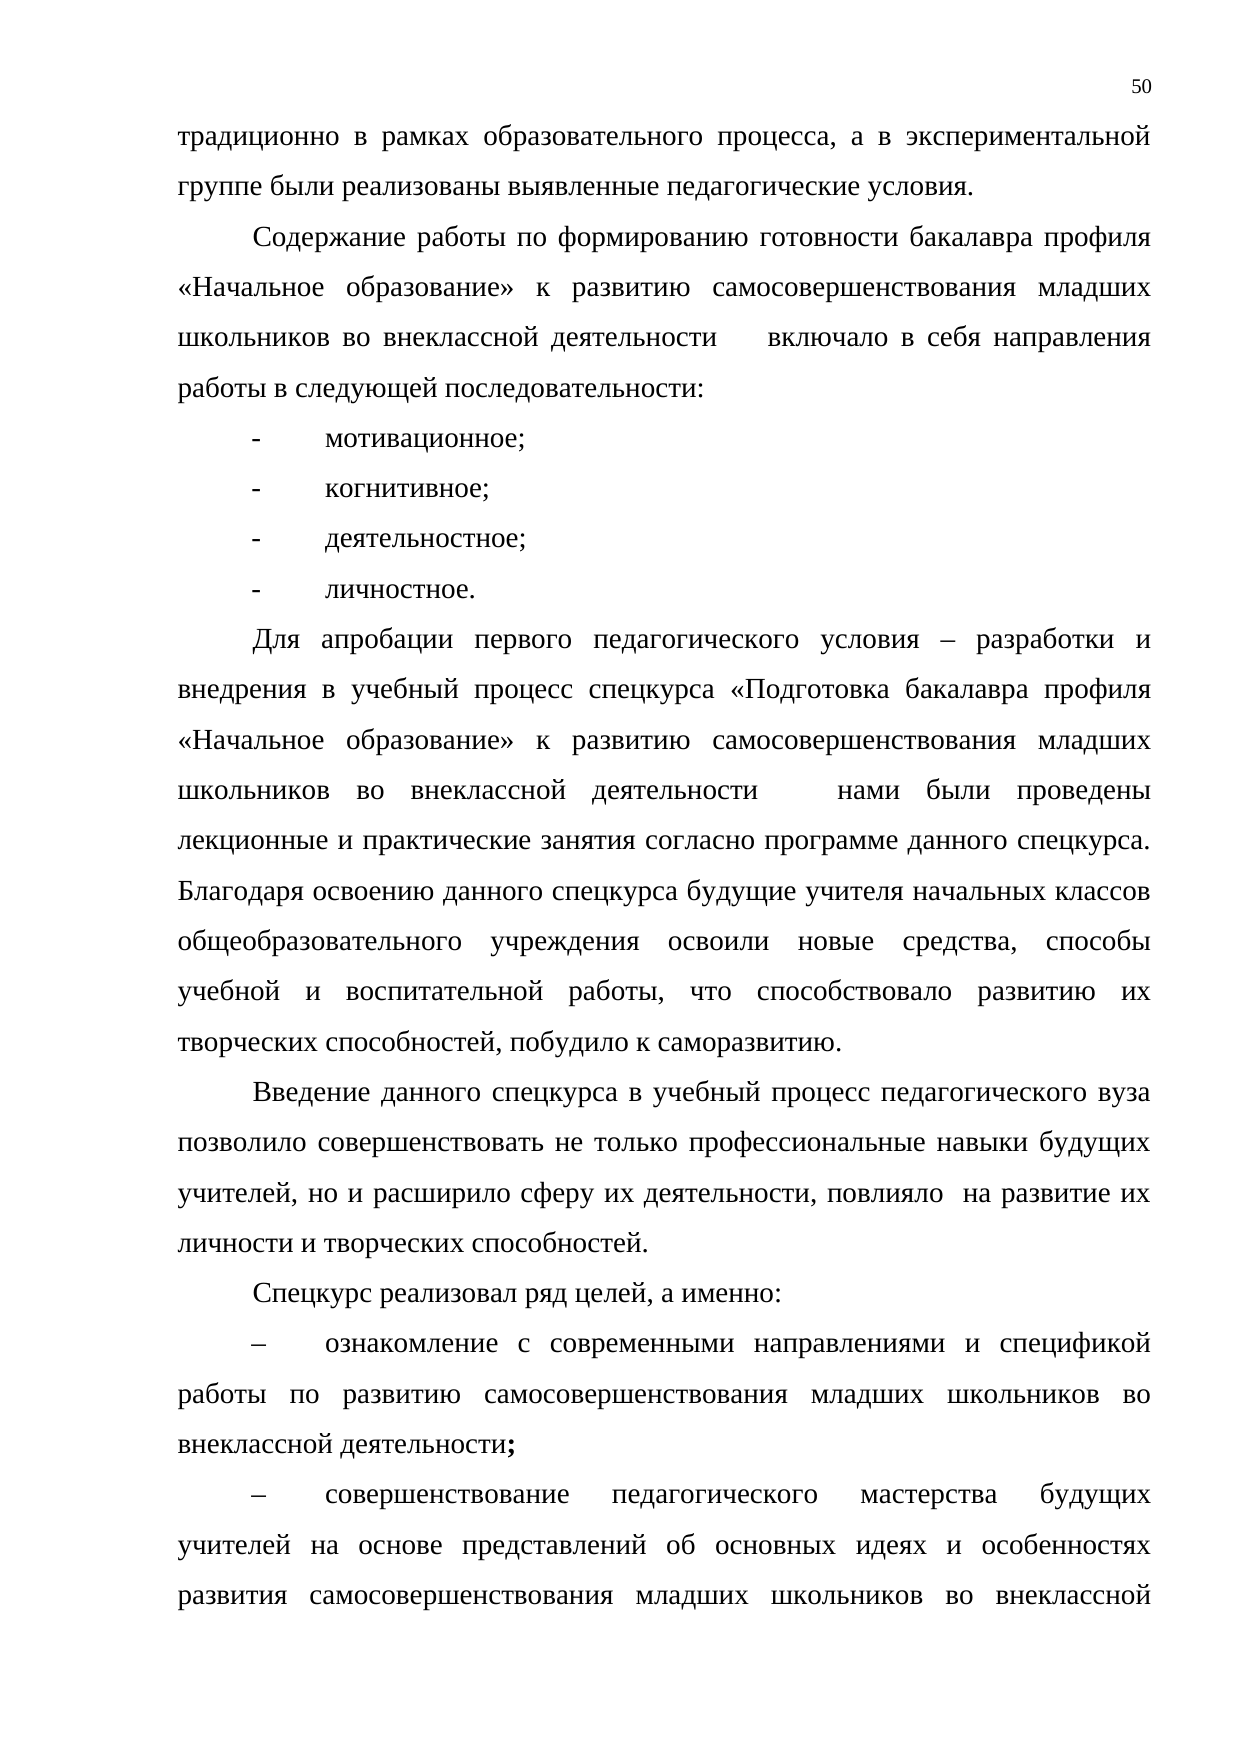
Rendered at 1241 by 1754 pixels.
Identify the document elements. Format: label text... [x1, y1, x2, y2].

list мотивационное; [251, 420, 1152, 453]
list личностное. [251, 571, 1152, 604]
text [177, 118, 1152, 202]
text Содержание работы по формированию готовности бакалавра профиля «Начальное образование» к развитию самосовершенствования младших школьников во внеклассной деятельности включало в себя направления работы в следующей последовательности: [177, 219, 1152, 403]
list деятельностное; [251, 521, 1152, 554]
text Введение данного спецкурса в учебный процесс педагогического вуза позволило совершенствовать не только профессиональные навыки будущих учителей, но и расширило сферу их деятельности, повлияло на развитие их личности и творческих способностей. [177, 1074, 1152, 1258]
text Спецкурс реализовал ряд целей, а именно: [177, 1275, 1152, 1309]
list ознакомление с современными направлениями и спецификой работы по развитию самосовершенствования младших школьников во внеклассной деятельности; [177, 1326, 1152, 1460]
list когнитивное; [251, 470, 1152, 504]
text Для апробации первого педагогического условия – разработки и внедрения в учебный процесс спецкурса «Подготовка бакалавра профиля «Начальное образование» к развитию самосовершенствования младших школьников во внеклассной деятельности нами были проведены лекционные и практические занятия согласно программе данного спецкурса. Благодаря освоению данного спецкурса будущие учителя начальных классов общеобразовательного учреждения освоили новые средства, способы учебной и воспитательной работы, что способствовало развитию их творческих способностей, побудило к саморазвитию. [177, 621, 1152, 1057]
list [177, 1477, 1152, 1611]
